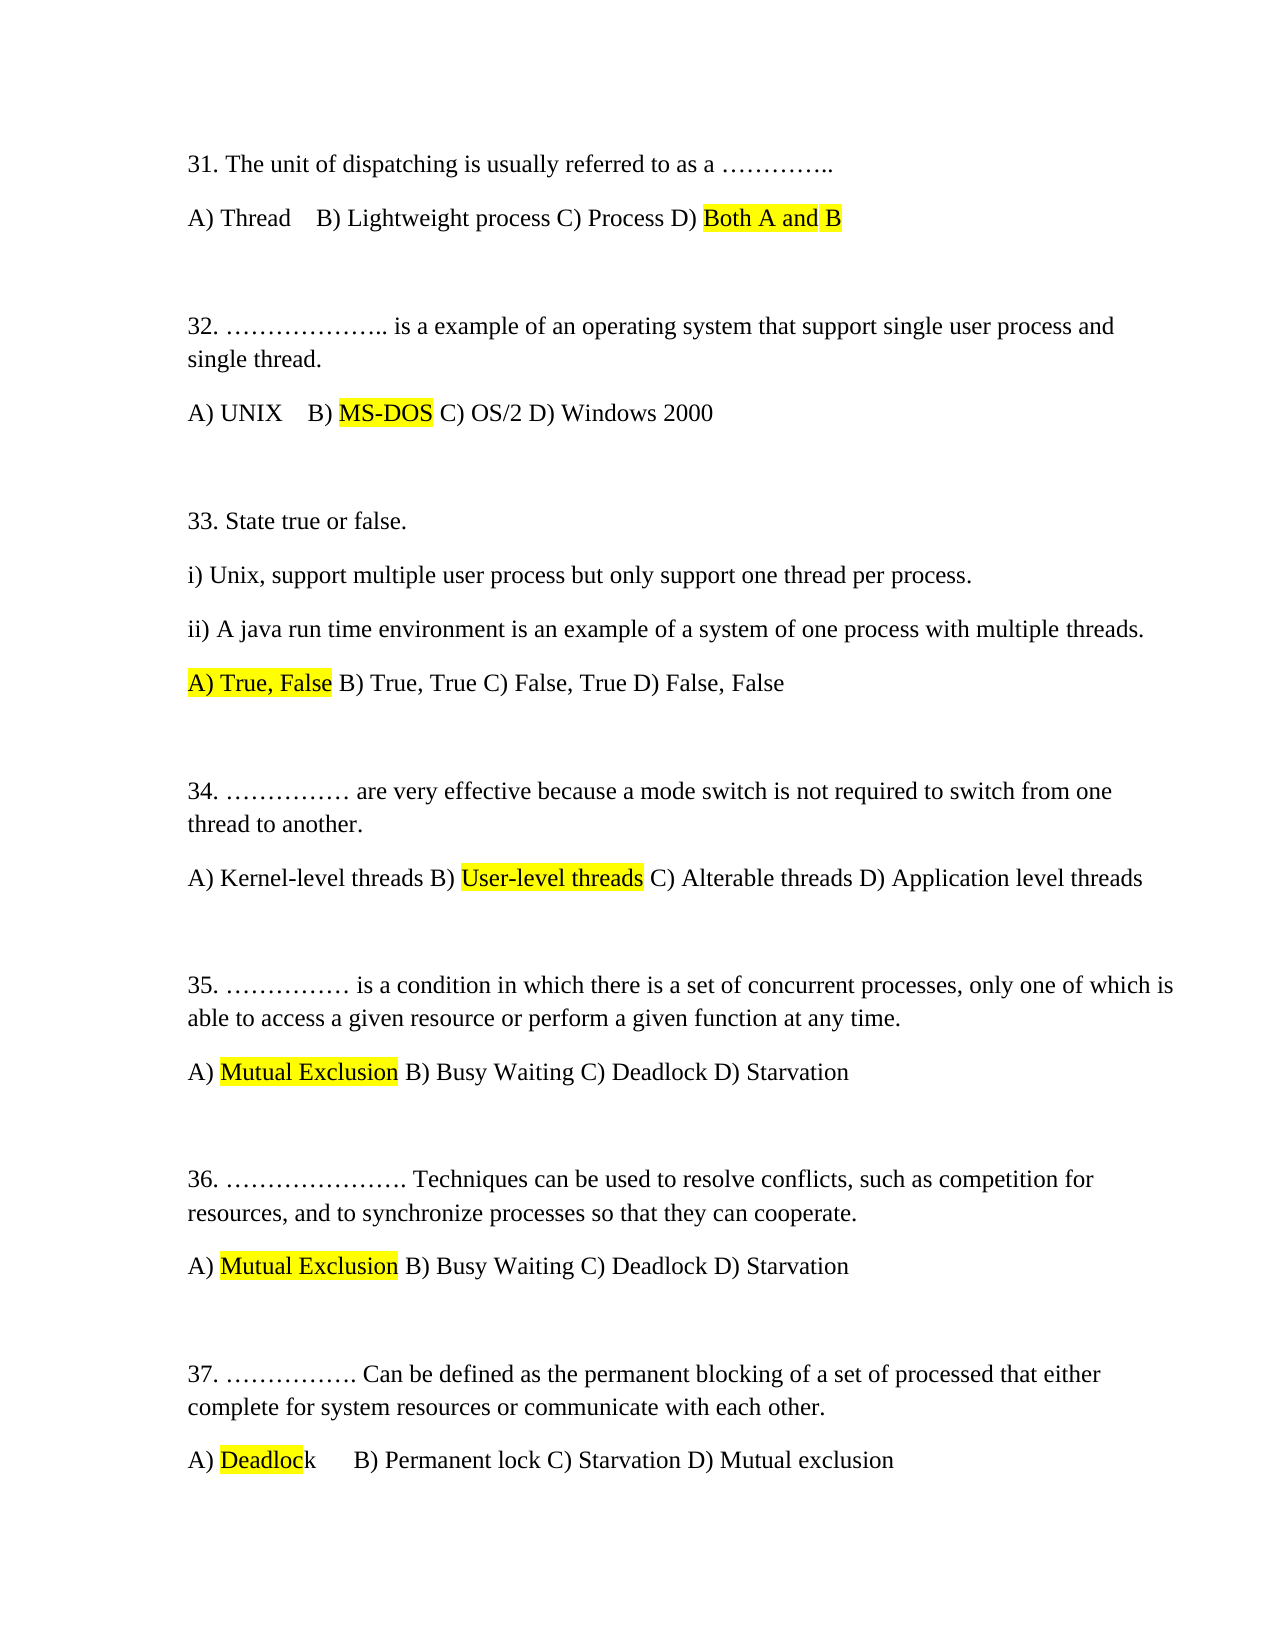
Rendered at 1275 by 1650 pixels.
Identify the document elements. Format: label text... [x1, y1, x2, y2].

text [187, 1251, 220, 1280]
list Unix, support multiple user process but only support one thread per process. [187, 560, 1214, 589]
list …………… is a condition in which there is a set of concurrent processes, only one of which is able to access a given resource or perform a given function at any time. [187, 970, 1173, 1032]
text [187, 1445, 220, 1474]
text A) Kernel-level threads B) User-level threads C) Alterable threads D) Application level threads [644, 863, 1214, 891]
text A) UNIX B) MS-DOS C) OS/2 D) Windows 2000 [433, 398, 1214, 427]
list True, False B) True, True C) False, True D) False, False [332, 668, 1214, 697]
list The unit of dispatching is usually referred to as a ………….. [187, 149, 1214, 178]
list ……………. Can be defined as the permanent blocking of a set of processed that either complete for system resources or communicate with each other. [187, 1359, 1198, 1421]
text A) Deadlock B) Permanent lock C) Starvation D) Mutual exclusion [303, 1445, 1214, 1474]
list …………… are very effective because a mode switch is not required to switch from one thread to another. [187, 776, 1181, 837]
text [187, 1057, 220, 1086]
text A) Thread B) Lightweight process C) Process D) Both A and B [187, 203, 1214, 232]
list State true or false. [187, 506, 1214, 535]
text A) Kernel-level threads B) User-level threads C) Alterable threads D) Application level threads [187, 863, 461, 891]
list ……………….. is a example of an operating system that support single user process and single thread. [187, 311, 1180, 373]
text A) Mutual Exclusion B) Busy Waiting C) Deadlock D) Starvation [398, 1057, 1214, 1086]
text A) UNIX B) MS-DOS C) OS/2 D) Windows 2000 [187, 398, 339, 427]
list A java run time environment is an example of a system of one process with multiple threads. [187, 614, 1214, 643]
list …………………. Techniques can be used to resolve conflicts, such as competition for resources, and to synchronize processes so that they can cooperate. [187, 1164, 1100, 1226]
text A) Mutual Exclusion B) Busy Waiting C) Deadlock D) Starvation [398, 1251, 1214, 1280]
